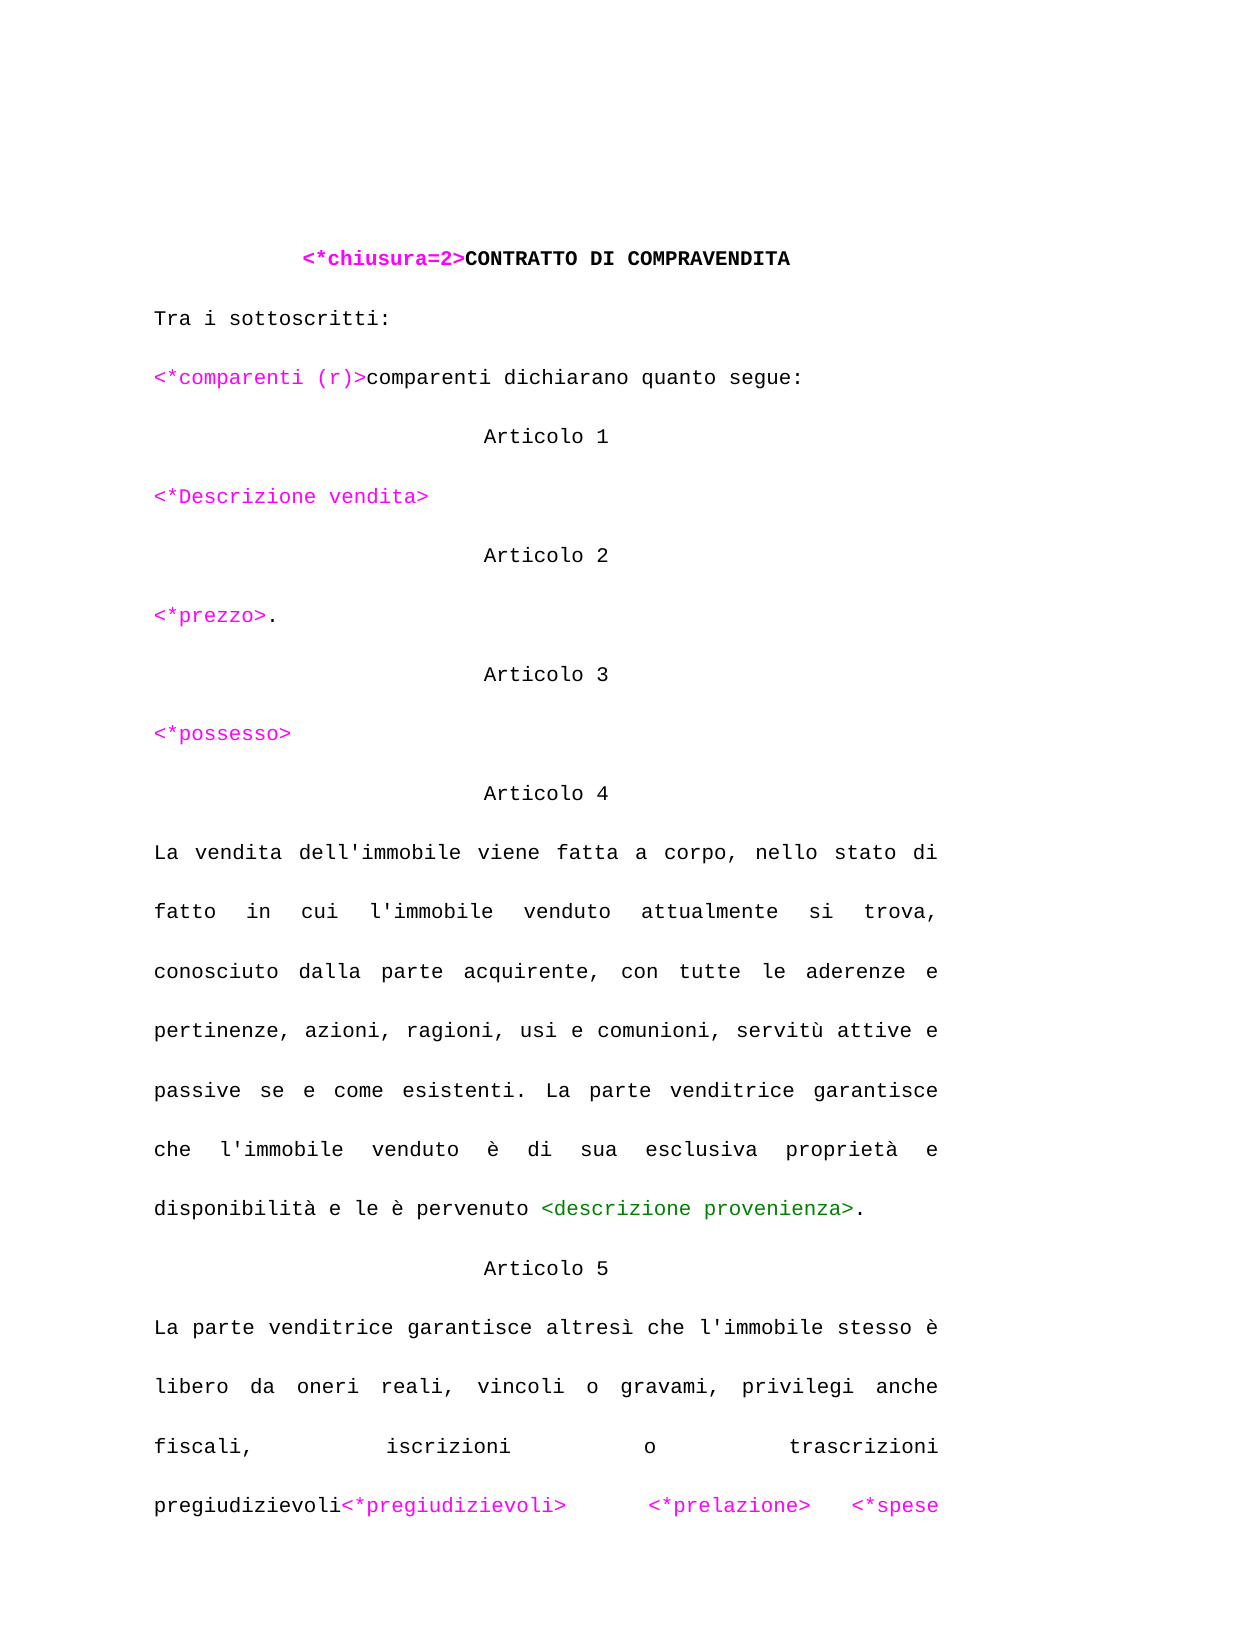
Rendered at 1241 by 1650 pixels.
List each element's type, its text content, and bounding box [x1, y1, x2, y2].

text <*Descrizione vendita> [153, 450, 939, 509]
text <*chiusura=2>CONTRATTO DI COMPRAVENDITA [153, 213, 939, 272]
text Articolo 5 [153, 1222, 939, 1281]
text <*comparenti (r)>comparenti dichiarano quanto segue: [153, 331, 939, 391]
text Articolo 3 [153, 628, 939, 688]
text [153, 1281, 939, 1519]
text <*possesso> [153, 688, 939, 747]
text Articolo 2 [153, 509, 939, 569]
text La vendita dell'immobile viene fatta a corpo, nello stato di fatto in cui l'immobile venduto attualmente si trova, conosciuto dalla parte acquirente, con tutte le aderenze e pertinenze, azioni, ragioni, usi e comunioni, servitù attive e passive se e come esistenti. La parte venditrice garantisce che l'immobile venduto è di sua esclusiva proprietà e disponibilità e le è pervenuto <descrizione provenienza>. [153, 806, 939, 1222]
text Tra i sottoscritti: [153, 272, 939, 331]
text Articolo 1 [153, 391, 939, 450]
text Articolo 4 [153, 747, 939, 806]
text <*prezzo>. [153, 569, 939, 628]
